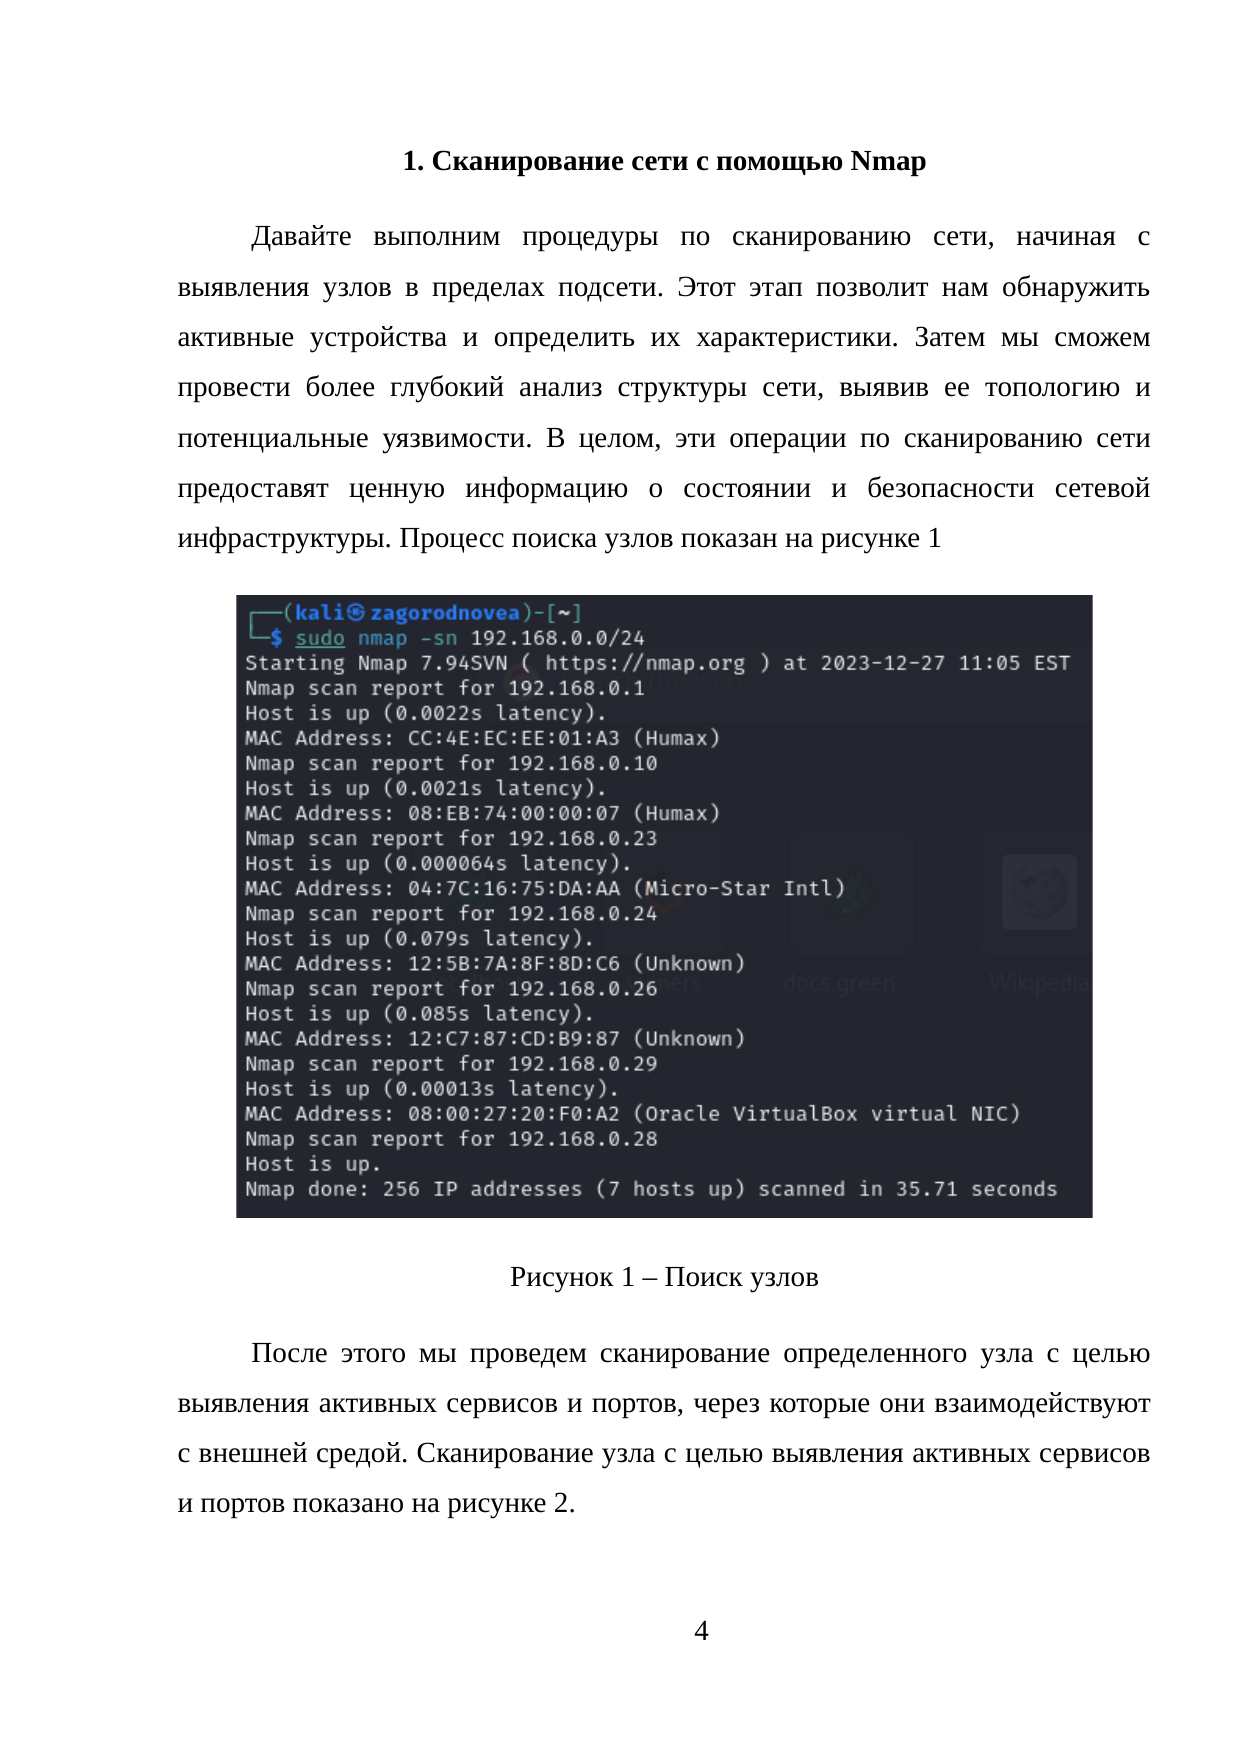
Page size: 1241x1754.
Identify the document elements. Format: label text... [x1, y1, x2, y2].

text Рисунок 1 – Поиск узлов [177, 1259, 1152, 1293]
picture [236, 595, 1093, 1218]
text После этого мы проведем сканирование определенного узла с целью выявления активных сервисов и портов, через которые они взаимодействуют с внешней средой. Сканирование узла с целью выявления активных сервисов и портов показано на рисунке 2. [177, 1335, 1152, 1519]
text Давайте выполним процедуры по сканированию сети, начиная с выявления узлов в пределах подсети. Этот этап позволит нам обнаружить активные устройства и определить их характеристики. Затем мы сможем провести более глубокий анализ структуры сети, выявив ее топологию и потенциальные уязвимости. В целом, эти операции по сканированию сети предоставят ценную информацию о состоянии и безопасности сетевой инфраструктуры. Процесс поиска узлов показан на рисунке 1 [177, 218, 1152, 554]
subtitle 1. Сканирование сети с помощью Nmap [177, 143, 1152, 177]
